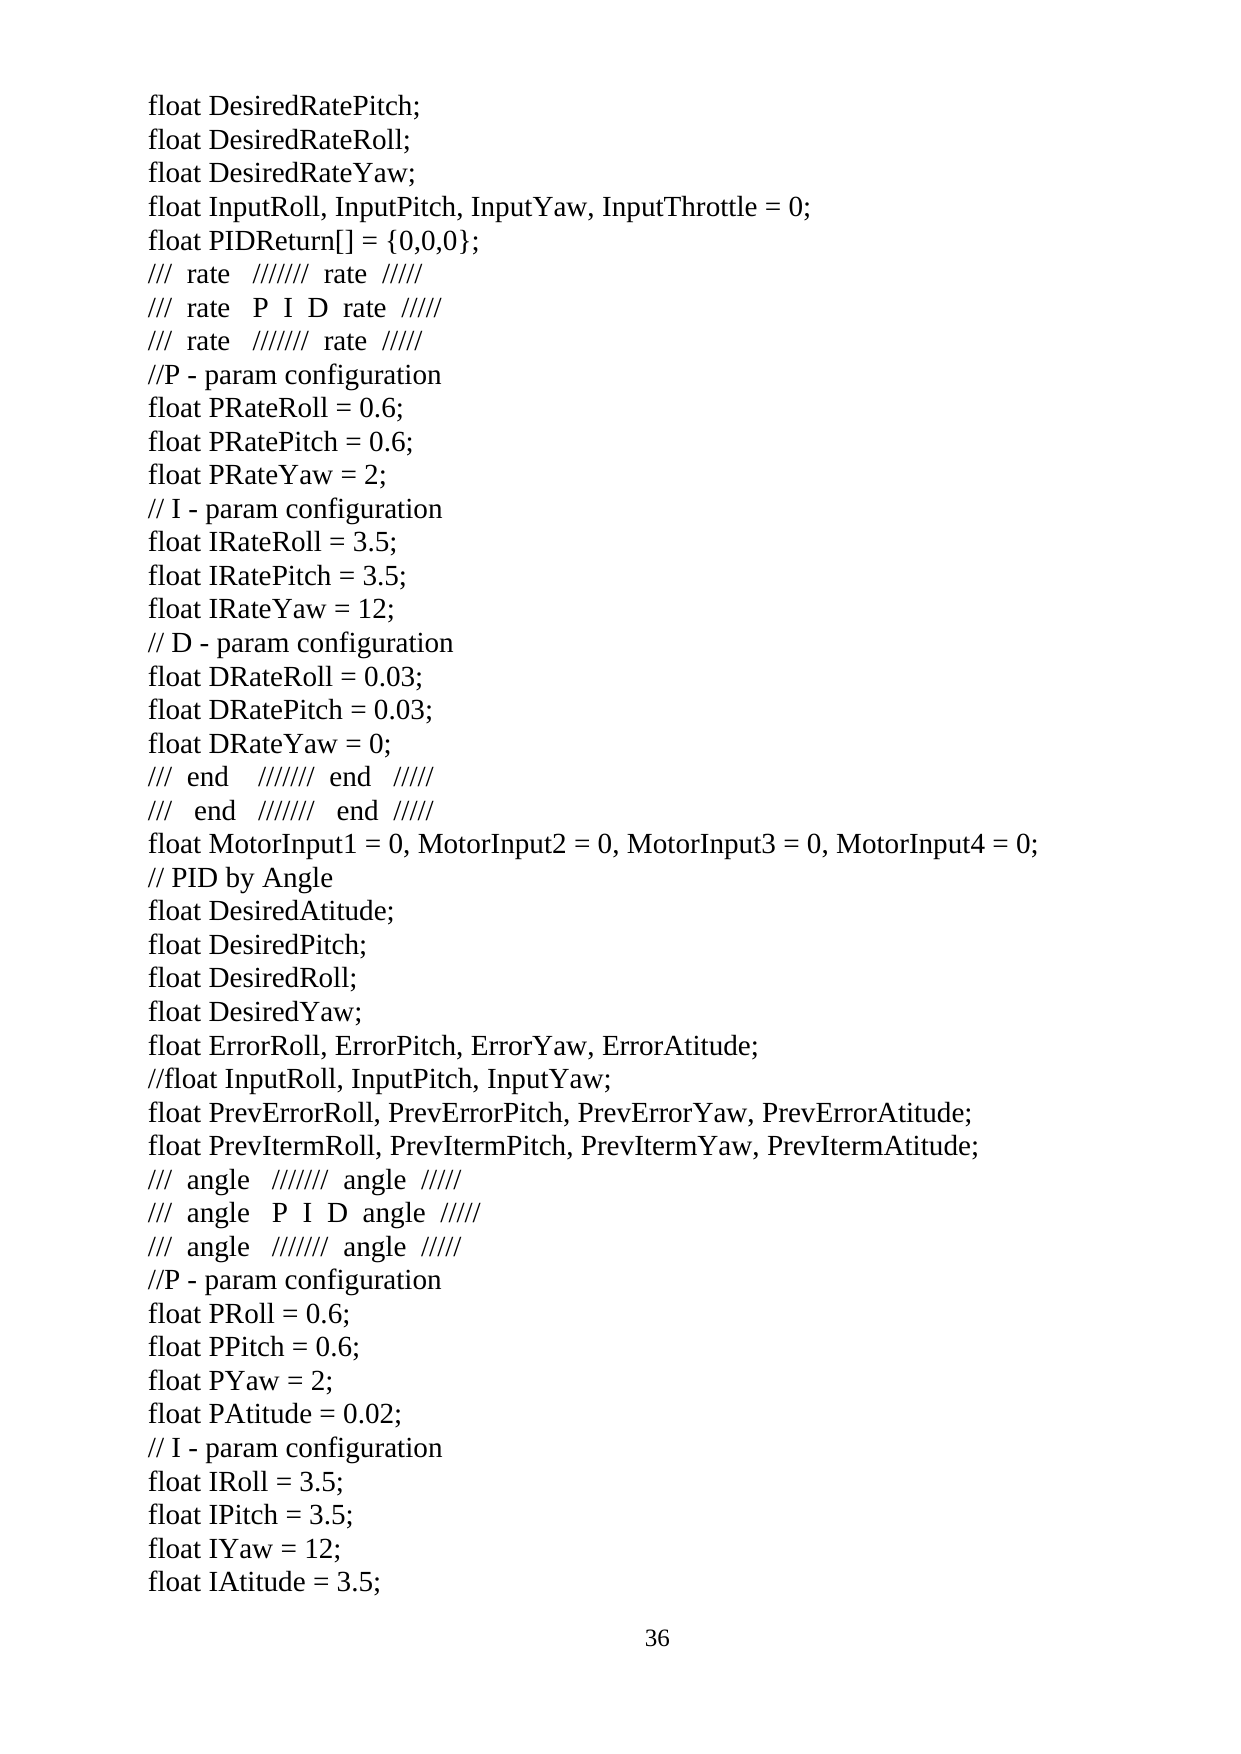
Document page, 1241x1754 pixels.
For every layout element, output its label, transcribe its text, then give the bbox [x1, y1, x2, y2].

text float PRateYaw = 2; [148, 457, 1167, 491]
text float MotorInput1 = 0, MotorInput2 = 0, MotorInput3 = 0, MotorInput4 = 0; [148, 826, 1167, 860]
text float IPitch = 3.5; [148, 1497, 1167, 1531]
text float PRatePitch = 0.6; [148, 424, 1167, 457]
text float PYaw = 2; [148, 1363, 1167, 1397]
text float DRateRoll = 0.03; [148, 659, 1167, 692]
text // D - param configuration [148, 625, 1167, 659]
text float ErrorRoll, ErrorPitch, ErrorYaw, ErrorAtitude; [148, 1028, 1167, 1061]
text // PID by Angle [148, 860, 1167, 893]
text //float InputRoll, InputPitch, InputYaw; [148, 1061, 1167, 1095]
text /// angle P I D angle ///// [148, 1195, 1167, 1229]
text /// end /////// end ///// [148, 793, 1167, 826]
text float IRatePitch = 3.5; [148, 558, 1167, 592]
text // I - param configuration [148, 491, 1167, 524]
text //P - param configuration [148, 1262, 1167, 1296]
text /// rate /////// rate ///// [148, 256, 1167, 290]
text float IYaw = 12; [148, 1531, 1167, 1564]
text /// angle /////// angle ///// [148, 1229, 1167, 1262]
text float DRateYaw = 0; [148, 726, 1167, 759]
text float DesiredRateRoll; [148, 122, 1167, 156]
text float PPitch = 0.6; [148, 1329, 1167, 1363]
text float DRatePitch = 0.03; [148, 692, 1167, 726]
text float IRateYaw = 12; [148, 592, 1167, 625]
text float DesiredRatePitch; [148, 88, 1167, 122]
text float DesiredRoll; [148, 961, 1167, 994]
text float PAtitude = 0.02; [148, 1397, 1167, 1430]
text /// rate P I D rate ///// [148, 290, 1167, 323]
text float PrevItermRoll, PrevItermPitch, PrevItermYaw, PrevItermAtitude; [148, 1128, 1167, 1162]
text float PRoll = 0.6; [148, 1296, 1167, 1329]
text /// angle /////// angle ///// [148, 1162, 1167, 1195]
text float DesiredPitch; [148, 927, 1167, 961]
text float IAtitude = 3.5; [148, 1564, 1167, 1598]
text float PRateRoll = 0.6; [148, 390, 1167, 424]
text float PIDReturn[] = {0,0,0}; [148, 223, 1167, 256]
text //P - param configuration [148, 357, 1167, 390]
text float DesiredYaw; [148, 994, 1167, 1028]
text float PrevErrorRoll, PrevErrorPitch, PrevErrorYaw, PrevErrorAtitude; [148, 1095, 1167, 1128]
text /// rate /////// rate ///// [148, 323, 1167, 357]
text // I - param configuration [148, 1430, 1167, 1464]
text float InputRoll, InputPitch, InputYaw, InputThrottle = 0; [148, 189, 1167, 223]
text float IRoll = 3.5; [148, 1464, 1167, 1497]
text /// end /////// end ///// [148, 759, 1167, 793]
text float DesiredAtitude; [148, 893, 1167, 927]
text float DesiredRateYaw; [148, 156, 1167, 189]
text float IRateRoll = 3.5; [148, 524, 1167, 558]
